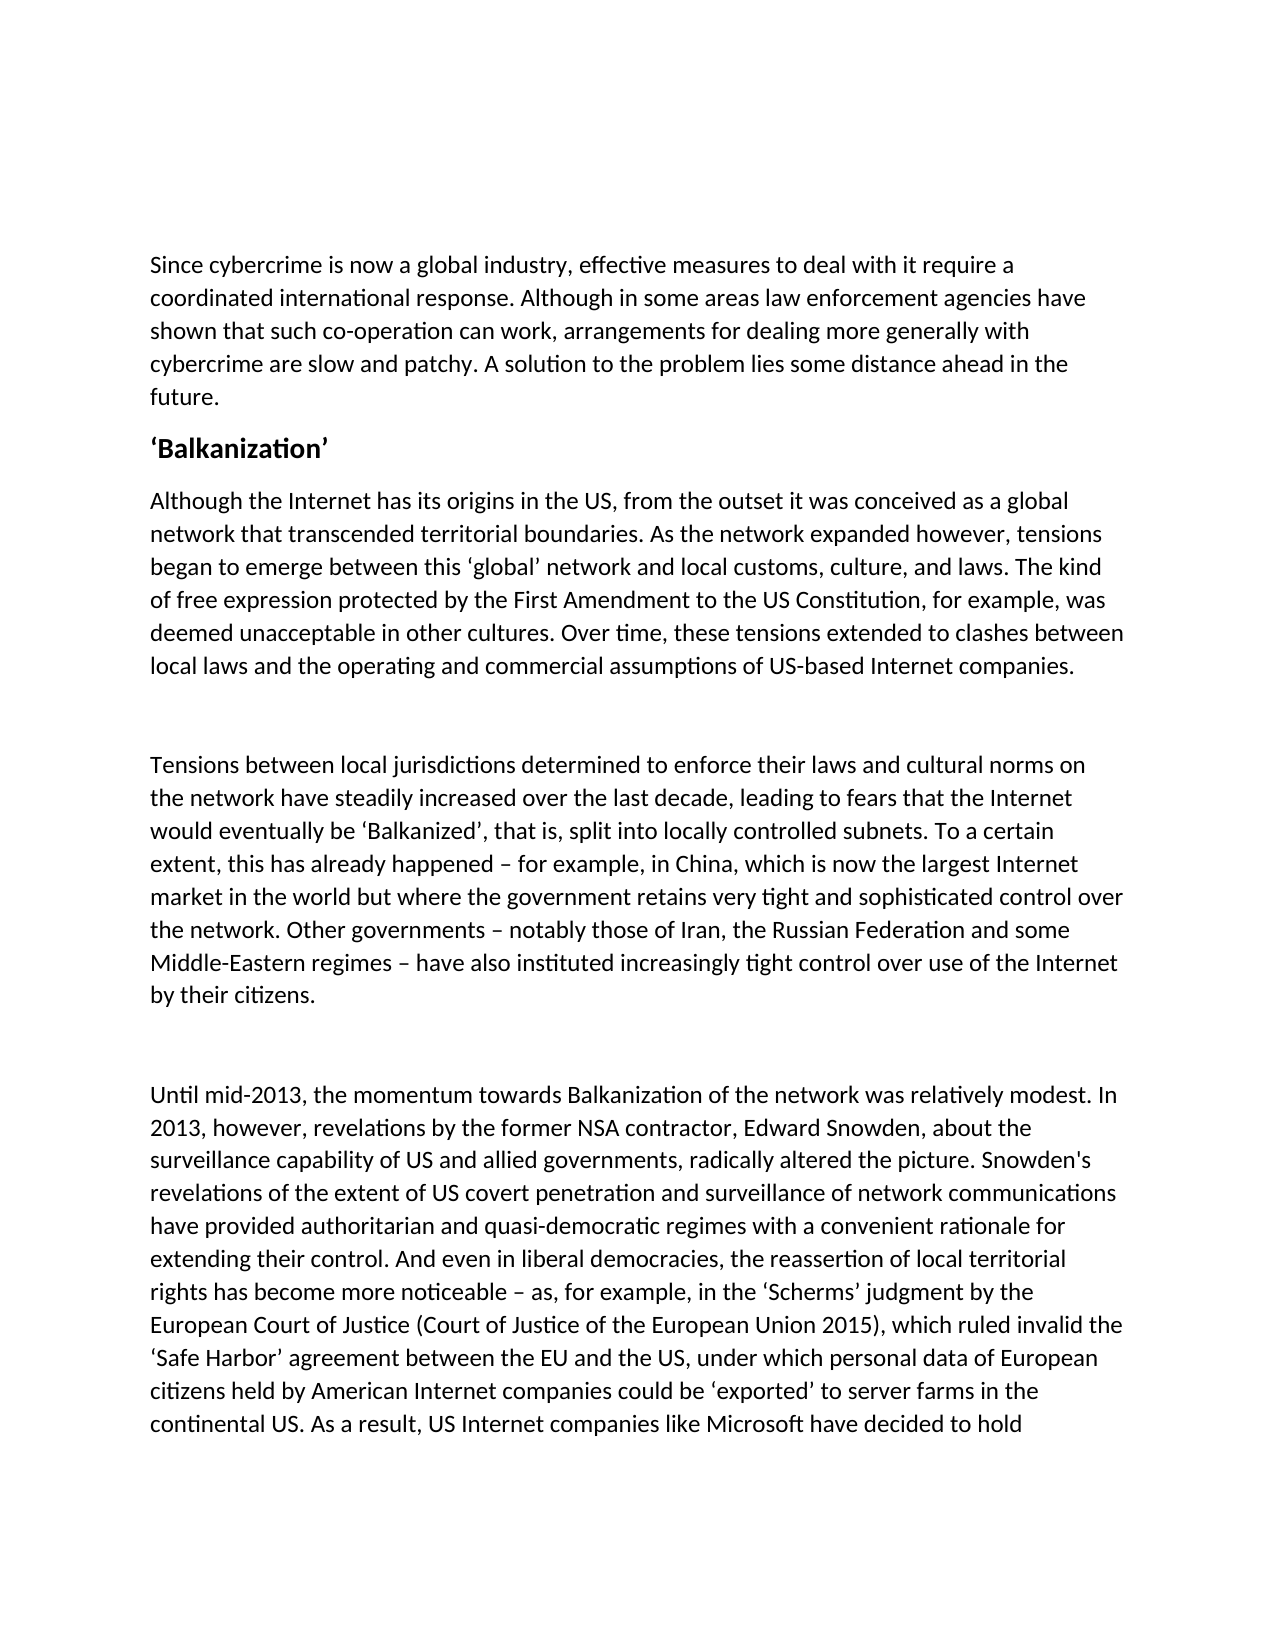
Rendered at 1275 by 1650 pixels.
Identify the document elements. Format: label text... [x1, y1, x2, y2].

text Although the Internet has its origins in the US, from the outset it was conceived as a global network that transcended territorial boundaries. As the network expanded however, tensions began to emerge between this ‘global’ network and local customs, culture, and laws. The kind of free expression protected by the First Amendment to the US Constitution, for example, was deemed unacceptable in other cultures. Over time, these tensions extended to clashes between local laws and the operating and commercial assumptions of US-based Internet companies. [150, 486, 1125, 681]
text Since cybercrime is now a global industry, effective measures to deal with it require a coordinated international response. Although in some areas law enforcement agencies have shown that such co-operation can work, arrangements for dealing more generally with cybercrime are slow and patchy. A solution to the problem lies some distance ahead in the future. [150, 249, 1125, 411]
text ‘Balkanization’ [150, 430, 1125, 466]
text Tensions between local jurisdictions determined to enforce their laws and cultural norms on the network have steadily increased over the last decade, leading to fears that the Internet would eventually be ‘Balkanized’, that is, split into locally controlled subnets. To a certain extent, this has already happened – for example, in China, which is now the largest Internet market in the world but where the government retains very tight and sophisticated control over the network. Other governments – notably those of Iran, the Russian Federation and some Middle-Eastern regimes – have also instituted increasingly tight control over use of the Internet by their citizens. [150, 749, 1125, 1010]
